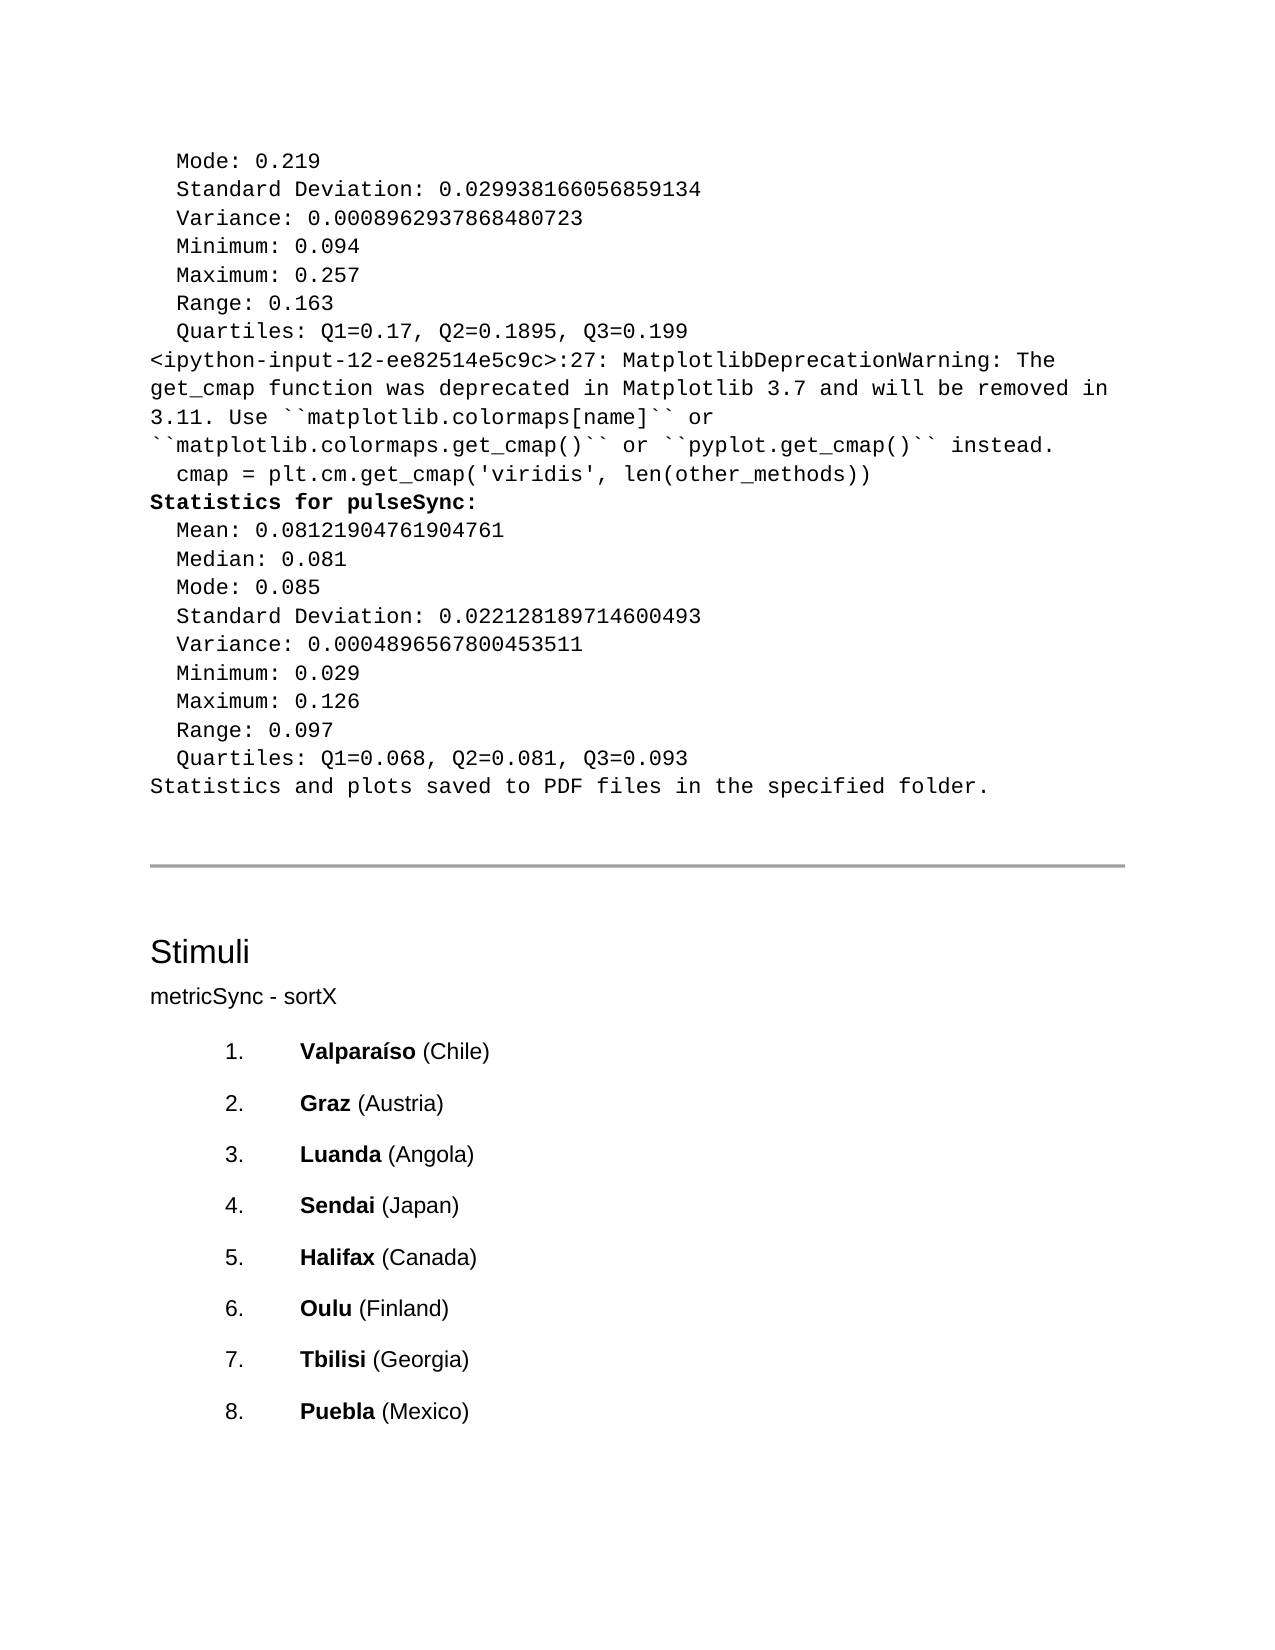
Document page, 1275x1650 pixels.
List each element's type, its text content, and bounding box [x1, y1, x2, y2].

text 8. Puebla (Mexico) [150, 1398, 1125, 1424]
text 1. Valparaíso (Chile) [150, 1038, 1125, 1065]
text 7. Tbilisi (Georgia) [150, 1346, 1125, 1373]
text 6. Oulu (Finland) [150, 1295, 1125, 1321]
text cmap = plt.cm.get_cmap('viridis', len(other_methods)) [150, 463, 1125, 488]
text Variance: 0.0004896567800453511 [150, 633, 1125, 658]
text 4. Sendai (Japan) [150, 1192, 1125, 1219]
text Mode: 0.085 [150, 577, 1125, 601]
text Minimum: 0.094 [150, 235, 1125, 260]
text Standard Deviation: 0.022128189714600493 [150, 605, 1125, 630]
text 2. Graz (Austria) [150, 1090, 1125, 1116]
text Mean: 0.08121904761904761 [150, 520, 1125, 544]
text 5. Halifax (Canada) [150, 1244, 1125, 1270]
text Variance: 0.0008962937868480723 [150, 207, 1125, 232]
text Maximum: 0.257 [150, 264, 1125, 288]
text Statistics and plots saved to PDF files in the specified folder. [150, 776, 1125, 800]
text 3. Luanda (Angola) [150, 1141, 1125, 1167]
text Maximum: 0.126 [150, 690, 1125, 715]
text Mode: 0.219 [150, 150, 1125, 175]
text Standard Deviation: 0.029938166056859134 [150, 178, 1125, 203]
text Range: 0.163 [150, 292, 1125, 317]
text Quartiles: Q1=0.17, Q2=0.1895, Q3=0.199 [150, 321, 1125, 345]
text Quartiles: Q1=0.068, Q2=0.081, Q3=0.093 [150, 747, 1125, 772]
text Range: 0.097 [150, 719, 1125, 743]
text metricSync - sortX [150, 983, 1125, 1009]
text Statistics for pulseSync: [150, 491, 1125, 516]
text Minimum: 0.029 [150, 662, 1125, 687]
subtitle Stimuli [150, 932, 1125, 971]
text Median: 0.081 [150, 548, 1125, 573]
